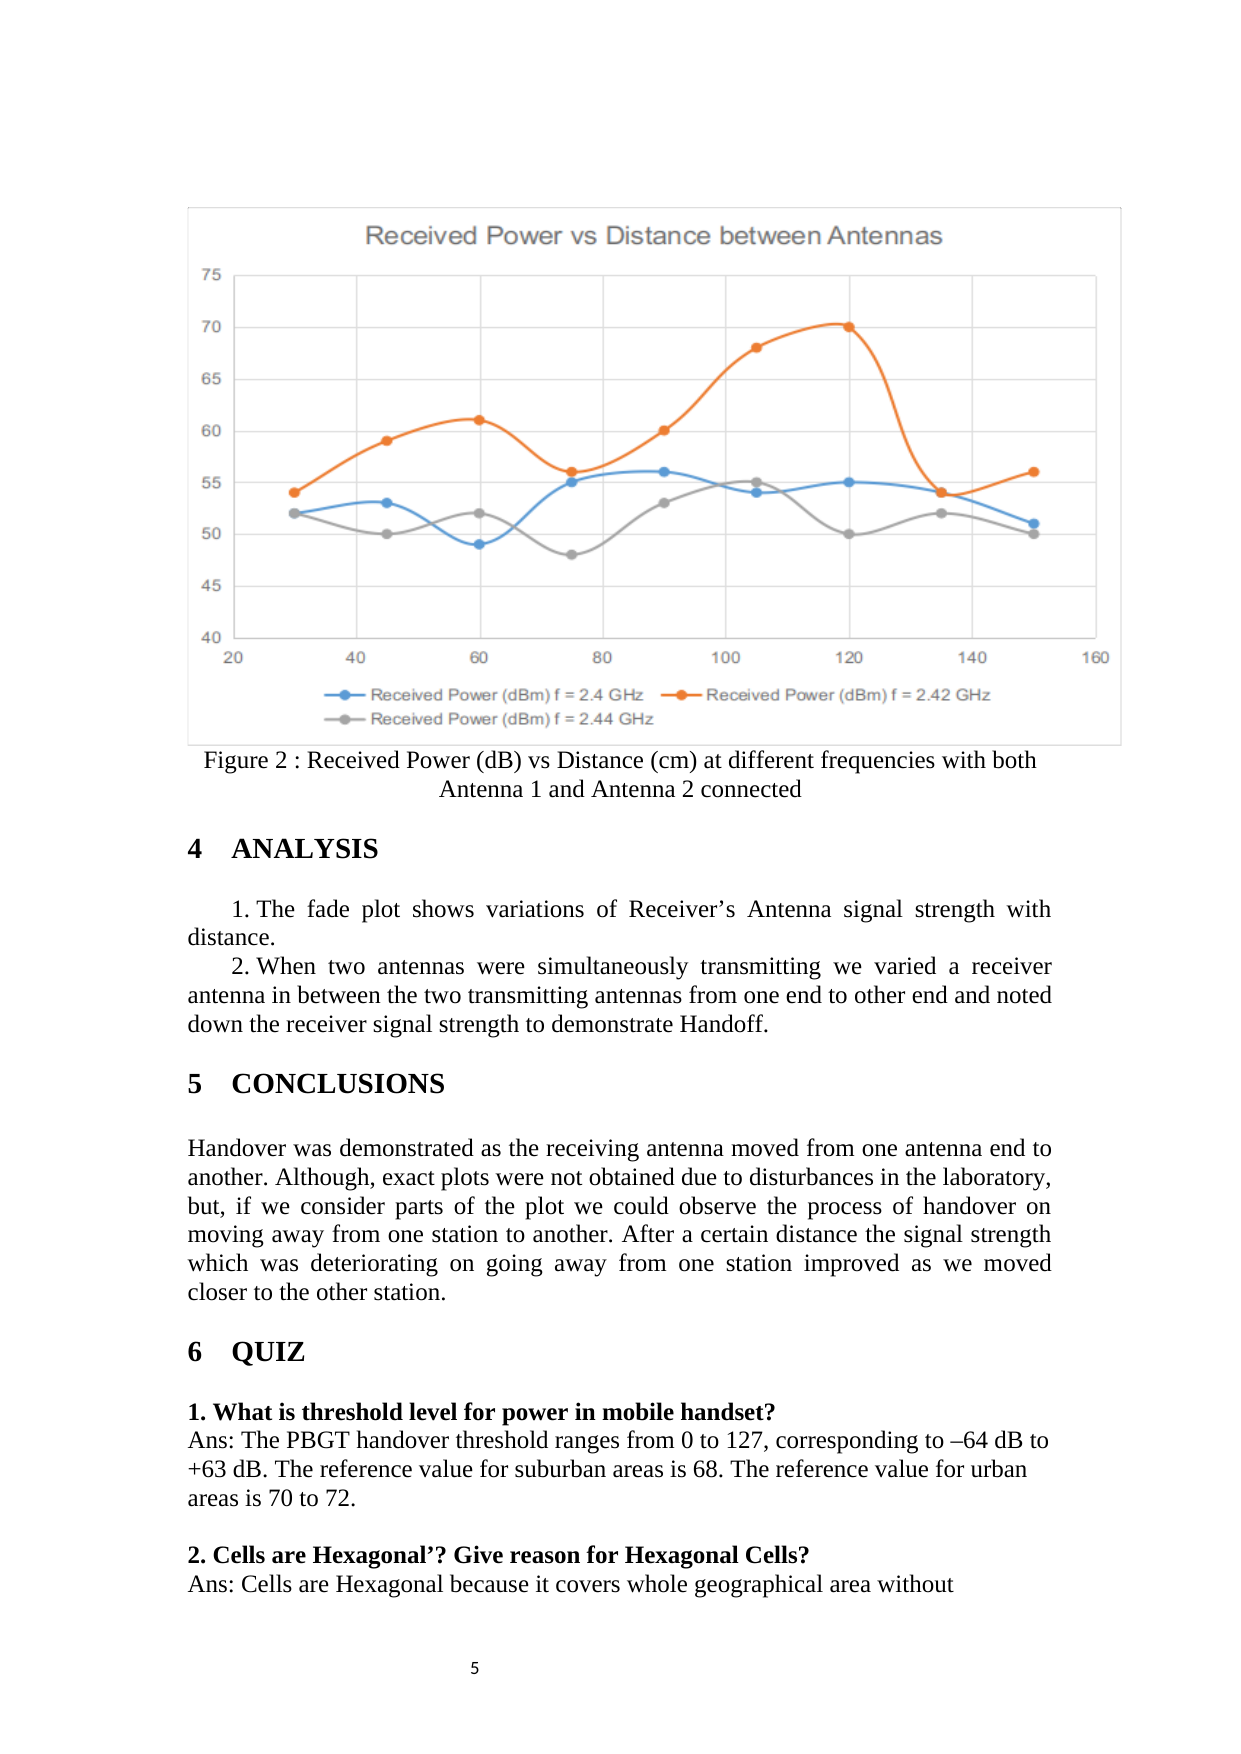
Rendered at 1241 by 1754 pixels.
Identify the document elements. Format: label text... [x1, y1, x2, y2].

list Figure 2 : Received Power (dB) vs Distance (cm) at different frequencies with both Antenna 1 and Antenna 2 connected [187, 746, 1053, 803]
list The fade plot shows variations of Receiver’s Antenna signal strength with distance. [187, 894, 1053, 951]
list Handover was demonstrated as the receiving antenna moved from one antenna end to another. Although, exact plots were not obtained due to disturbances in the laboratory, but, if we consider parts of the plot we could observe the process of handover on moving away from one station to another. After a certain distance the signal strength which was deteriorating on going away from one station improved as we moved closer to the other station. [187, 1133, 1053, 1306]
picture [187, 207, 1122, 746]
list Cells are Hexagonal’? Give reason for Hexagonal Cells? [187, 1541, 1053, 1569]
text Ans: The PBGT handover threshold ranges from 0 to 127, corresponding to –64 dB to +63 dB. The reference value for suburban areas is 68. The reference value for urban areas is 70 to 72. [187, 1426, 1053, 1512]
list When two antennas were simultaneously transmitting we varied a receiver antenna in between the two transmitting antennas from one end to other end and noted down the receiver signal strength to demonstrate Handoff. [187, 951, 1053, 1037]
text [187, 1569, 1053, 1598]
list QUIZ [187, 1334, 1053, 1368]
list What is threshold level for power in mobile handset? [187, 1397, 1053, 1426]
list 4 ANALYSIS [187, 831, 1053, 865]
list CONCLUSIONS [187, 1066, 1053, 1100]
